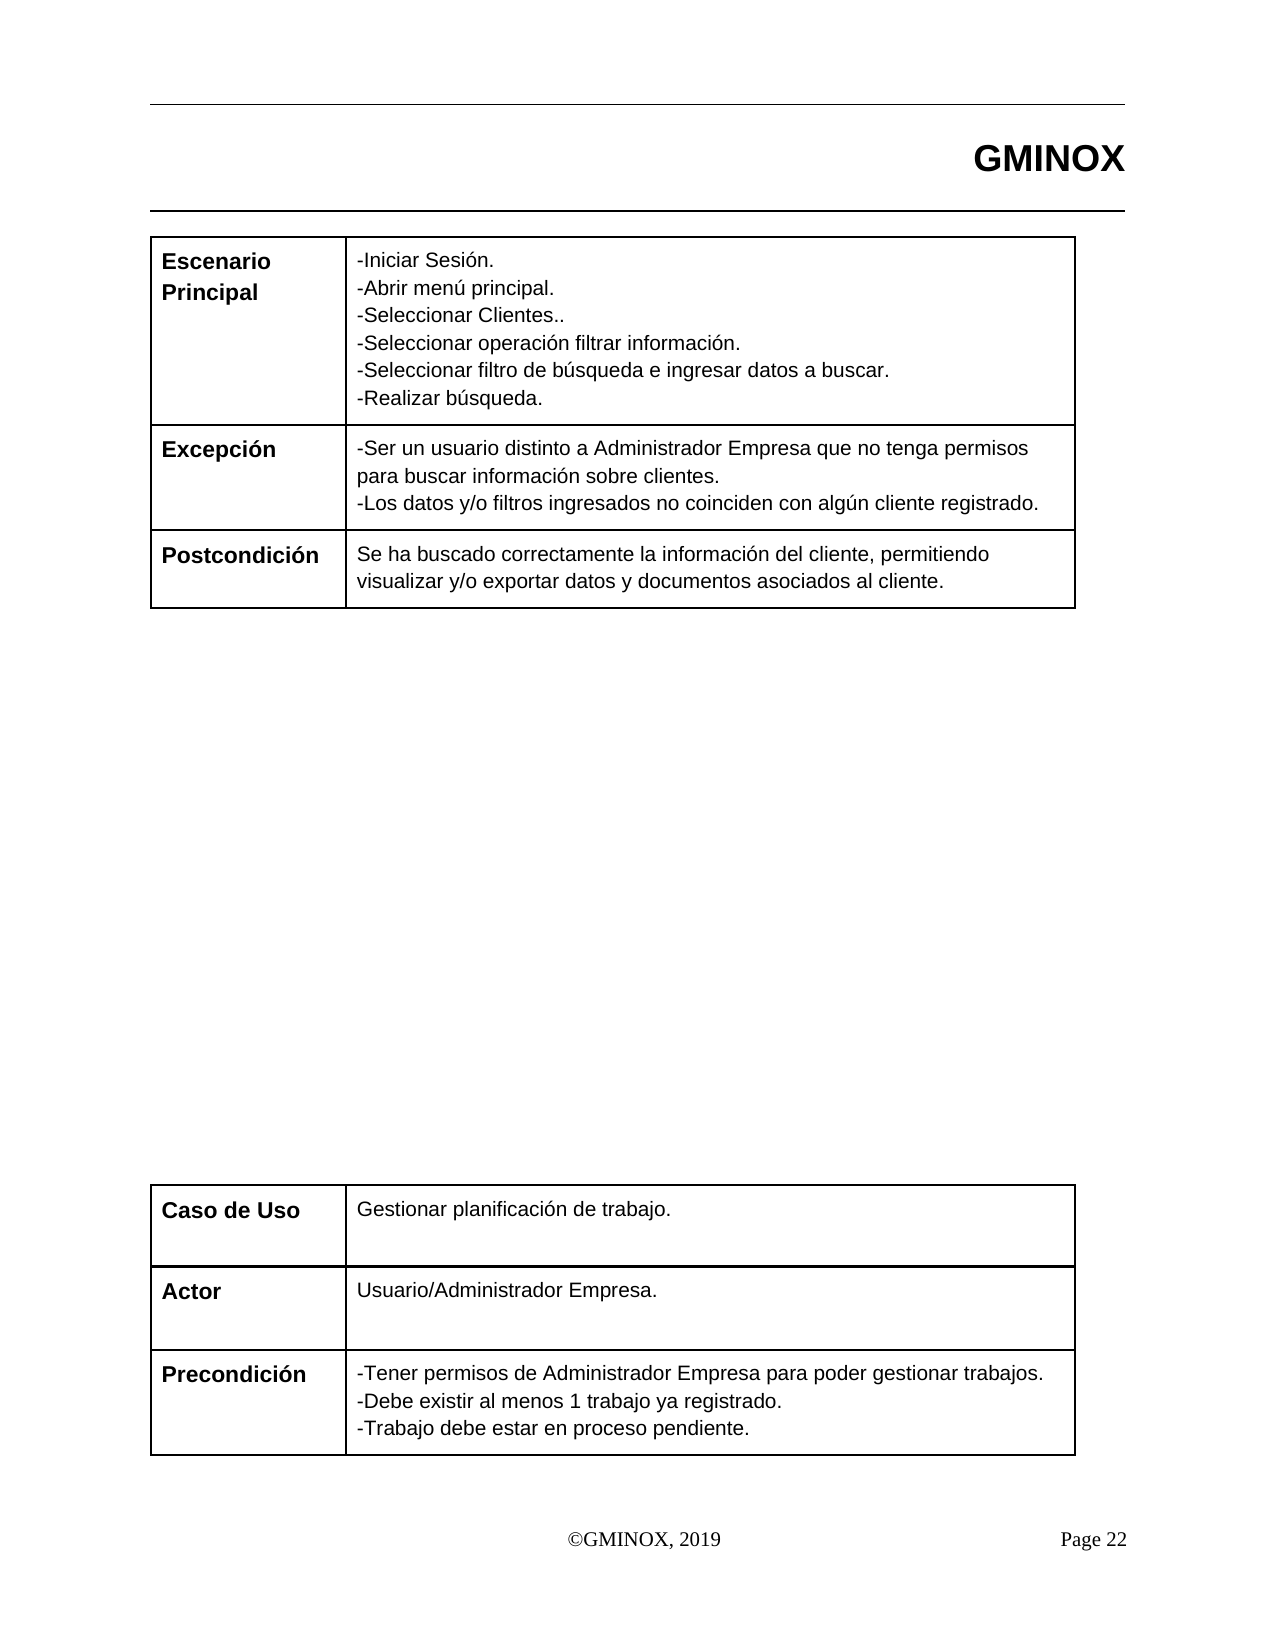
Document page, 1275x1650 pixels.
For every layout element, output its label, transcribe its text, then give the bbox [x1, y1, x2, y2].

table_cell Escenario Principal [152, 238, 345, 424]
table_cell -Iniciar Sesión. -Abrir menú principal. -Seleccionar Clientes.. -Seleccionar operación filtrar información. -Seleccionar filtro de búsqueda e ingresar datos a buscar. -Realizar búsqueda. [347, 238, 1074, 424]
table_cell Excepción [152, 426, 345, 529]
table_cell Se ha buscado correctamente la información del cliente, permitiendo visualizar y/o exportar datos y documentos asociados al cliente. [347, 531, 1074, 607]
table_cell Postcondición [152, 531, 345, 607]
table_cell Actor [152, 1268, 345, 1349]
table_cell -Tener permisos de Administrador Empresa para poder gestionar trabajos. -Debe existir al menos 1 trabajo ya registrado. -Trabajo debe estar en proceso pendiente. [347, 1351, 1074, 1454]
table_header Caso de Uso [152, 1186, 345, 1265]
table_cell Precondición [152, 1351, 345, 1454]
table_cell -Ser un usuario distinto a Administrador Empresa que no tenga permisos para buscar información sobre clientes. -Los datos y/o filtros ingresados no coinciden con algún cliente registrado. [347, 426, 1074, 529]
table_header Gestionar planificación de trabajo. [347, 1186, 1074, 1265]
table_cell Usuario/Administrador Empresa. [347, 1268, 1074, 1349]
